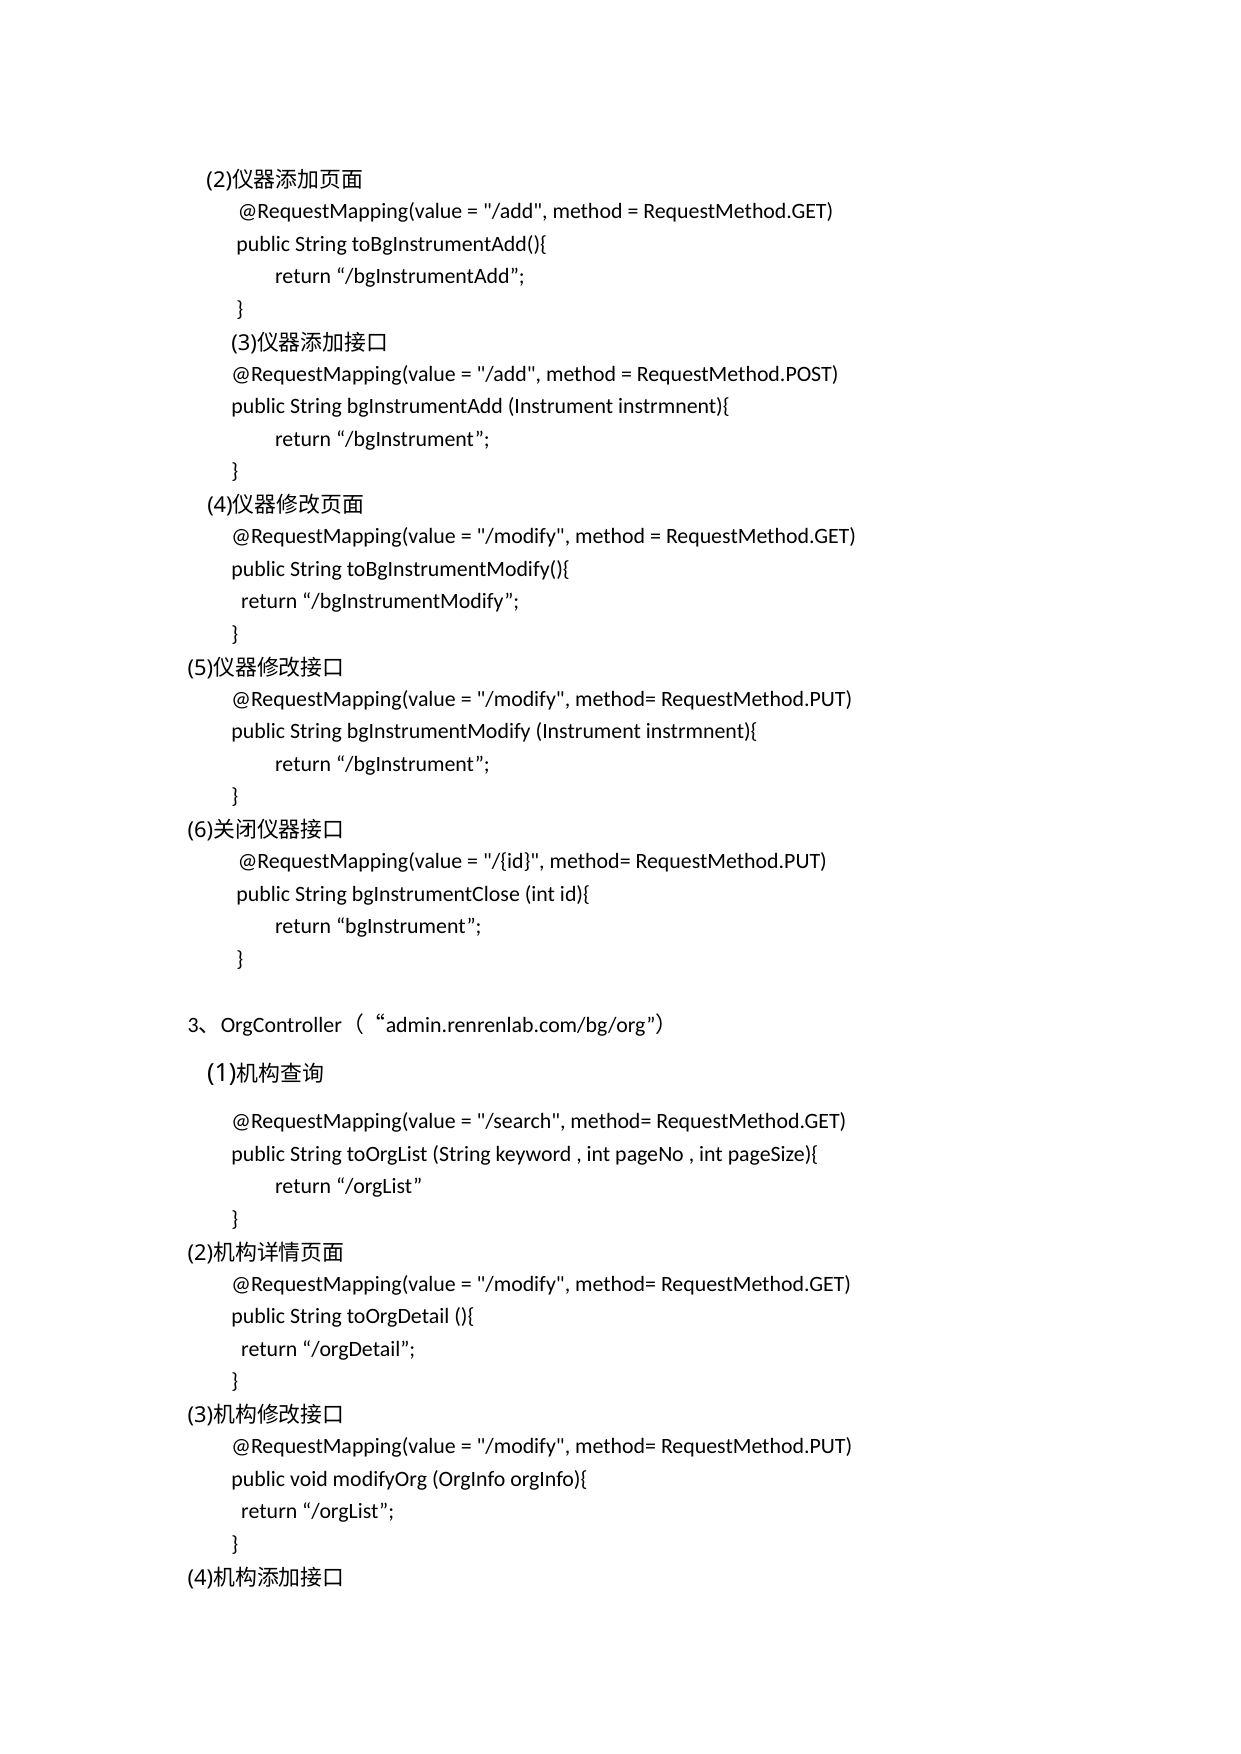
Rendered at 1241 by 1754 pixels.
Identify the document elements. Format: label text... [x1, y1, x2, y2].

text @RequestMapping(value = "/modify", method = RequestMethod.GET) [231, 519, 1053, 552]
text return “/bgInstrumentAdd”; [231, 259, 1053, 292]
text } [231, 942, 1053, 974]
text public String bgInstrumentAdd (Instrument instrmnent){ [231, 389, 1053, 422]
text 3、OrgController（“admin.renrenlab.com/bg/org”） [187, 1007, 1053, 1039]
text public String toBgInstrumentModify(){ [231, 552, 1053, 584]
text } [231, 1364, 1053, 1397]
list 机构详情页面 [187, 1234, 1053, 1267]
text @RequestMapping(value = "/add", method = RequestMethod.GET) [231, 194, 1053, 227]
text @RequestMapping(value = "/modify", method= RequestMethod.PUT) [231, 1429, 1053, 1462]
text @RequestMapping(value = "/modify", method= RequestMethod.PUT) [231, 682, 1053, 714]
text } [231, 454, 1053, 487]
text return “/orgList”; [231, 1494, 1053, 1527]
text return “/bgInstrument”; [231, 422, 1053, 454]
text public void modifyOrg (OrgInfo orgInfo){ [231, 1462, 1053, 1494]
text @RequestMapping(value = "/{id}", method= RequestMethod.PUT) [231, 844, 1053, 877]
text public String toOrgDetail (){ [231, 1299, 1053, 1332]
list 关闭仪器接口 [187, 812, 1053, 844]
text } [231, 292, 1053, 324]
text (3)仪器添加接口 [187, 324, 1053, 357]
text @RequestMapping(value = "/add", method = RequestMethod.POST) [231, 357, 1053, 389]
text return “/bgInstrument”; [231, 747, 1053, 779]
text (2)仪器添加页面 [187, 162, 1053, 194]
text return “bgInstrument”; [231, 909, 1053, 942]
text } [231, 1527, 1053, 1559]
text public String bgInstrumentModify (Instrument instrmnent){ [231, 714, 1053, 747]
text public String bgInstrumentClose (int id){ [231, 877, 1053, 909]
text return “/orgList” [231, 1169, 1053, 1202]
list 仪器修改接口 [187, 649, 1053, 682]
text @RequestMapping(value = "/modify", method= RequestMethod.GET) [231, 1267, 1053, 1299]
text public String toBgInstrumentAdd(){ [231, 227, 1053, 259]
text (4)仪器修改页面 [187, 487, 1053, 519]
list 机构添加接口 [187, 1559, 1053, 1592]
text return “/orgDetail”; [231, 1332, 1053, 1364]
text (1)机构查询 [187, 1039, 1053, 1104]
text public String toOrgList (String keyword , int pageNo , int pageSize){ [231, 1137, 1053, 1169]
text } [231, 617, 1053, 649]
list 机构修改接口 [187, 1397, 1053, 1429]
text @RequestMapping(value = "/search", method= RequestMethod.GET) [231, 1104, 1053, 1137]
text } [231, 1202, 1053, 1234]
text return “/bgInstrumentModify”; [231, 584, 1053, 617]
text } [231, 779, 1053, 812]
